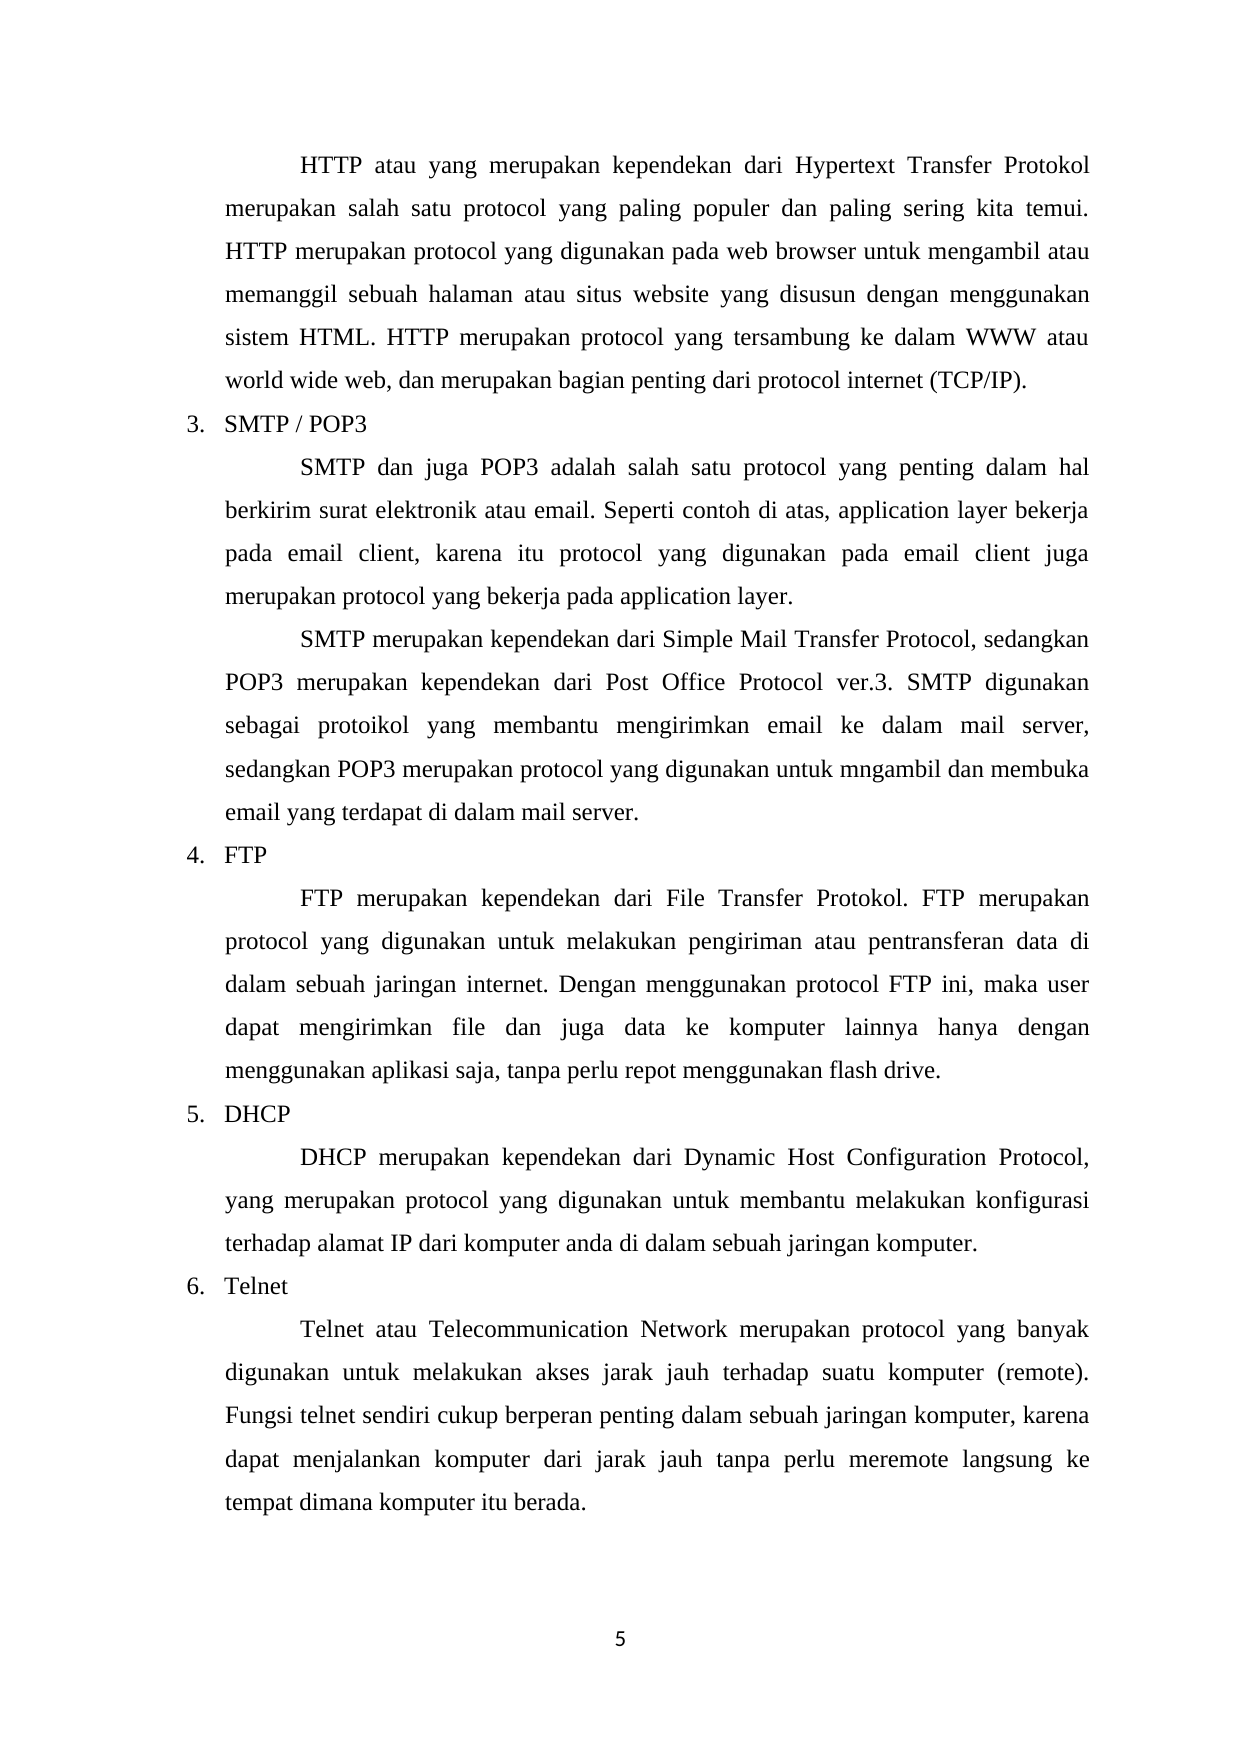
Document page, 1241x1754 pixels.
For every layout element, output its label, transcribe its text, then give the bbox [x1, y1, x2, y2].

list SMTP dan juga POP3 adalah salah satu protocol yang penting dalam hal berkirim surat elektronik atau email. Seperti contoh di atas, application layer bekerja pada email client, karena itu protocol yang digunakan pada email client juga merupakan protocol yang bekerja pada application layer. [225, 452, 1090, 610]
list DHCP [186, 1099, 1090, 1127]
list DHCP merupakan kependekan dari Dynamic Host Configuration Protocol, yang merupakan protocol yang digunakan untuk membantu melakukan konfigurasi terhadap alamat IP dari komputer anda di dalam sebuah jaringan komputer. [225, 1142, 1090, 1257]
list Telnet atau Telecommunication Network merupakan protocol yang banyak digunakan untuk melakukan akses jarak jauh terhadap suatu komputer (remote). Fungsi telnet sendiri cukup berperan penting dalam sebuah jaringan komputer, karena dapat menjalankan komputer dari jarak jauh tanpa perlu meremote langsung ke tempat dimana komputer itu berada. [225, 1314, 1090, 1516]
list Telnet [186, 1271, 1090, 1300]
list HTTP atau yang merupakan kependekan dari Hypertext Transfer Protokol merupakan salah satu protocol yang paling populer dan paling sering kita temui. HTTP merupakan protocol yang digunakan pada web browser untuk mengambil atau memanggil sebuah halaman atau situs website yang disusun dengan menggunakan sistem HTML. HTTP merupakan protocol yang tersambung ke dalam WWW atau world wide web, dan merupakan bagian penting dari protocol internet (TCP/IP). [225, 150, 1090, 394]
list FTP merupakan kependekan dari File Transfer Protokol. FTP merupakan protocol yang digunakan untuk melakukan pengiriman atau pentransferan data di dalam sebuah jaringan internet. Dengan menggunakan protocol FTP ini, maka user dapat mengirimkan file dan juga data ke komputer lainnya hanya dengan menggunakan aplikasi saja, tanpa perlu repot menggunakan flash drive. [225, 883, 1090, 1084]
list SMTP / POP3 [186, 409, 1090, 437]
list FTP [186, 840, 1090, 869]
list SMTP merupakan kependekan dari Simple Mail Transfer Protocol, sedangkan POP3 merupakan kependekan dari Post Office Protocol ver.3. SMTP digunakan sebagai protoikol yang membantu mengirimkan email ke dalam mail server, sedangkan POP3 merupakan protocol yang digunakan untuk mngambil dan membuka email yang terdapat di dalam mail server. [225, 624, 1090, 826]
